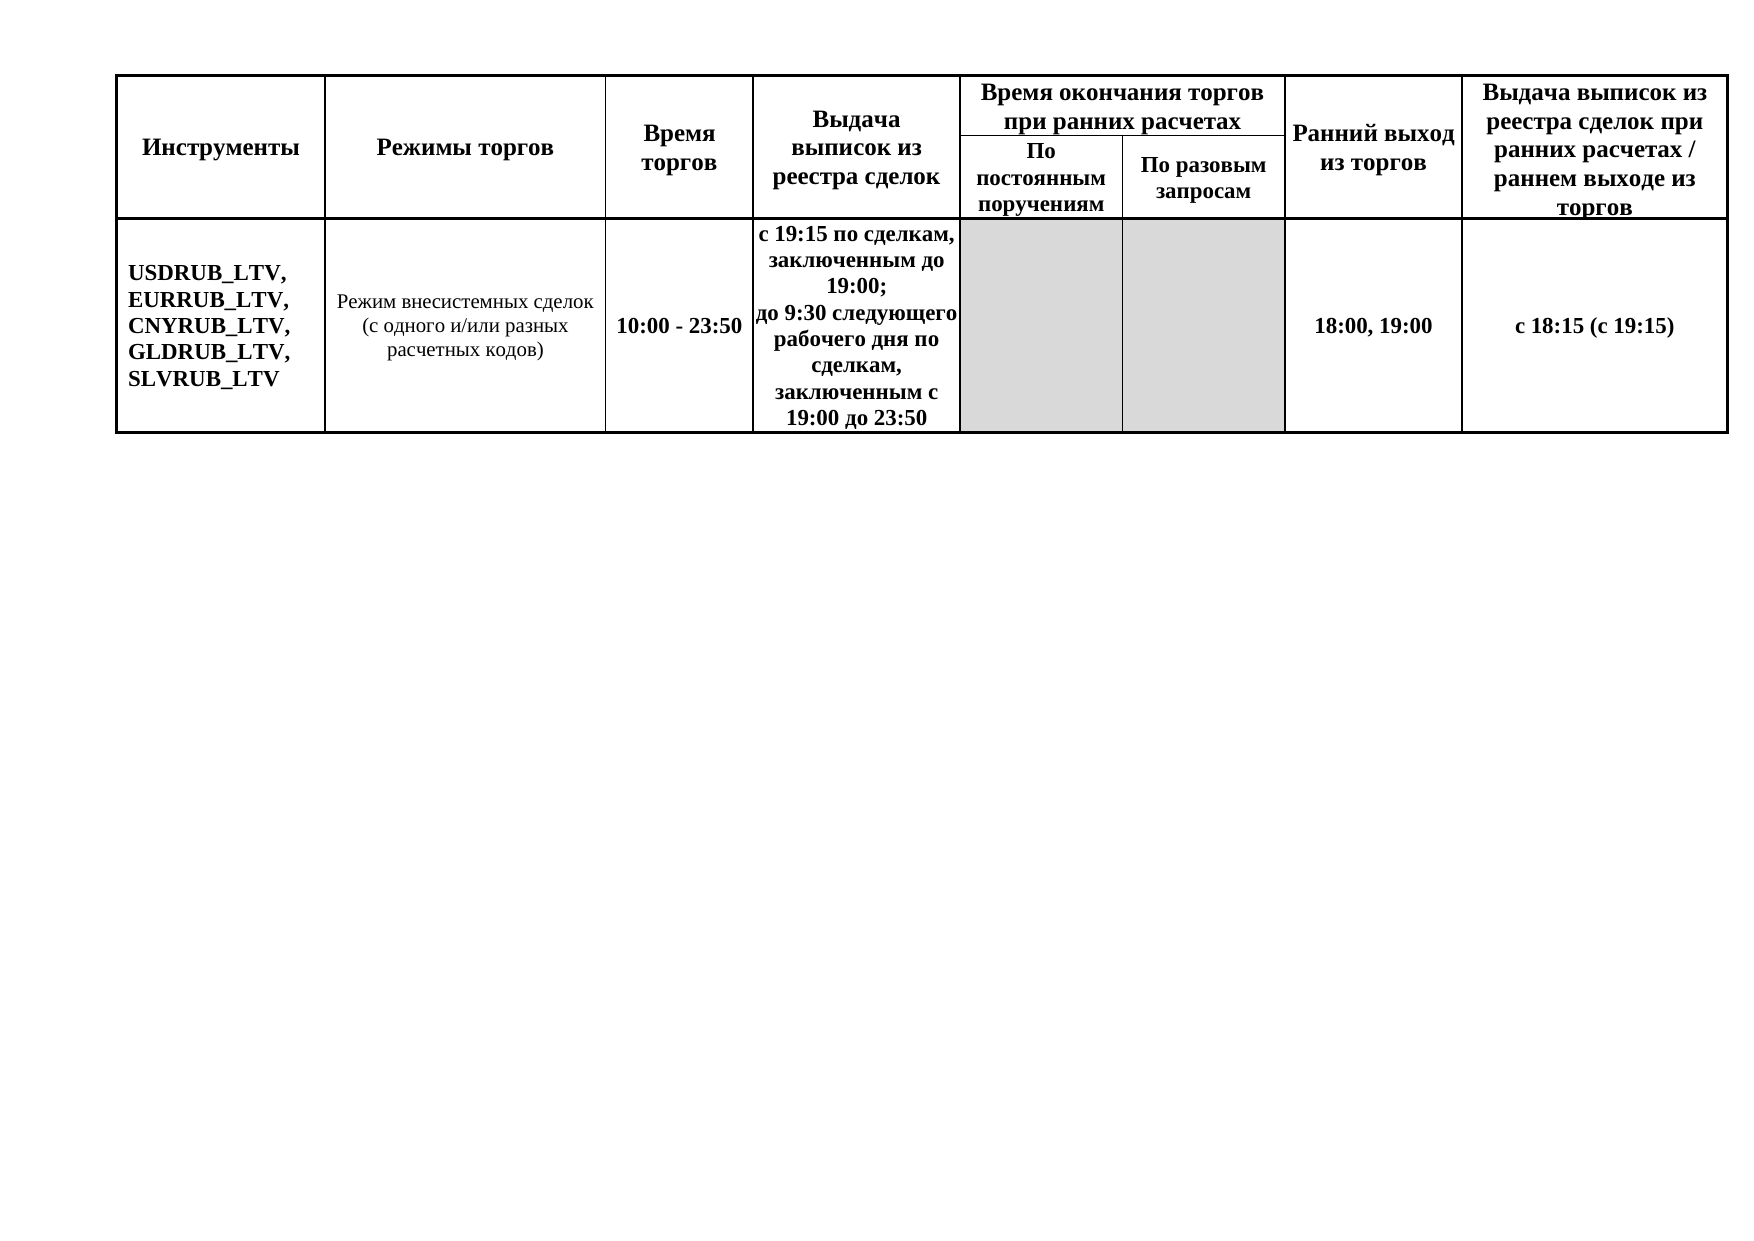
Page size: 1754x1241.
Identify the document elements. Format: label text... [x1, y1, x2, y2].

table_header Время торгов [606, 77, 752, 217]
table_cell USDRUB_LTV, EURRUB_LTV, CNYRUB_LTV, GLDRUB_LTV, SLVRUB_LTV [118, 220, 324, 431]
table_cell 10:00 - 23:50 [606, 220, 752, 431]
table_header Ранний выход из торгов [1286, 77, 1461, 217]
table_cell Режим внесистемных сделок (с одного и/или разных расчетных кодов) [326, 220, 605, 431]
table_header Выдача выписок из реестра сделок при ранних расчетах / раннем выходе из торгов [1463, 77, 1726, 217]
table_cell [1123, 220, 1284, 431]
table_header Режимы торгов [326, 77, 605, 217]
table_cell 18:00, 19:00 [1286, 220, 1461, 431]
table_cell По постоянным поручениям [961, 136, 1122, 217]
table_header Время окончания торгов при ранних расчетах [961, 77, 1284, 134]
table_cell [961, 220, 1122, 431]
table_header Инструменты [118, 77, 324, 217]
table_header Выдача выписок из реестра сделок [754, 77, 959, 217]
table_cell с 18:15 (с 19:15) [1463, 220, 1726, 431]
table_cell По разовым запросам [1123, 136, 1284, 217]
table_cell с 19:15 по сделкам, заключенным до 19:00; до 9:30 следующего рабочего дня по сделкам, заключенным с 19:00 до 23:50 [754, 220, 959, 431]
